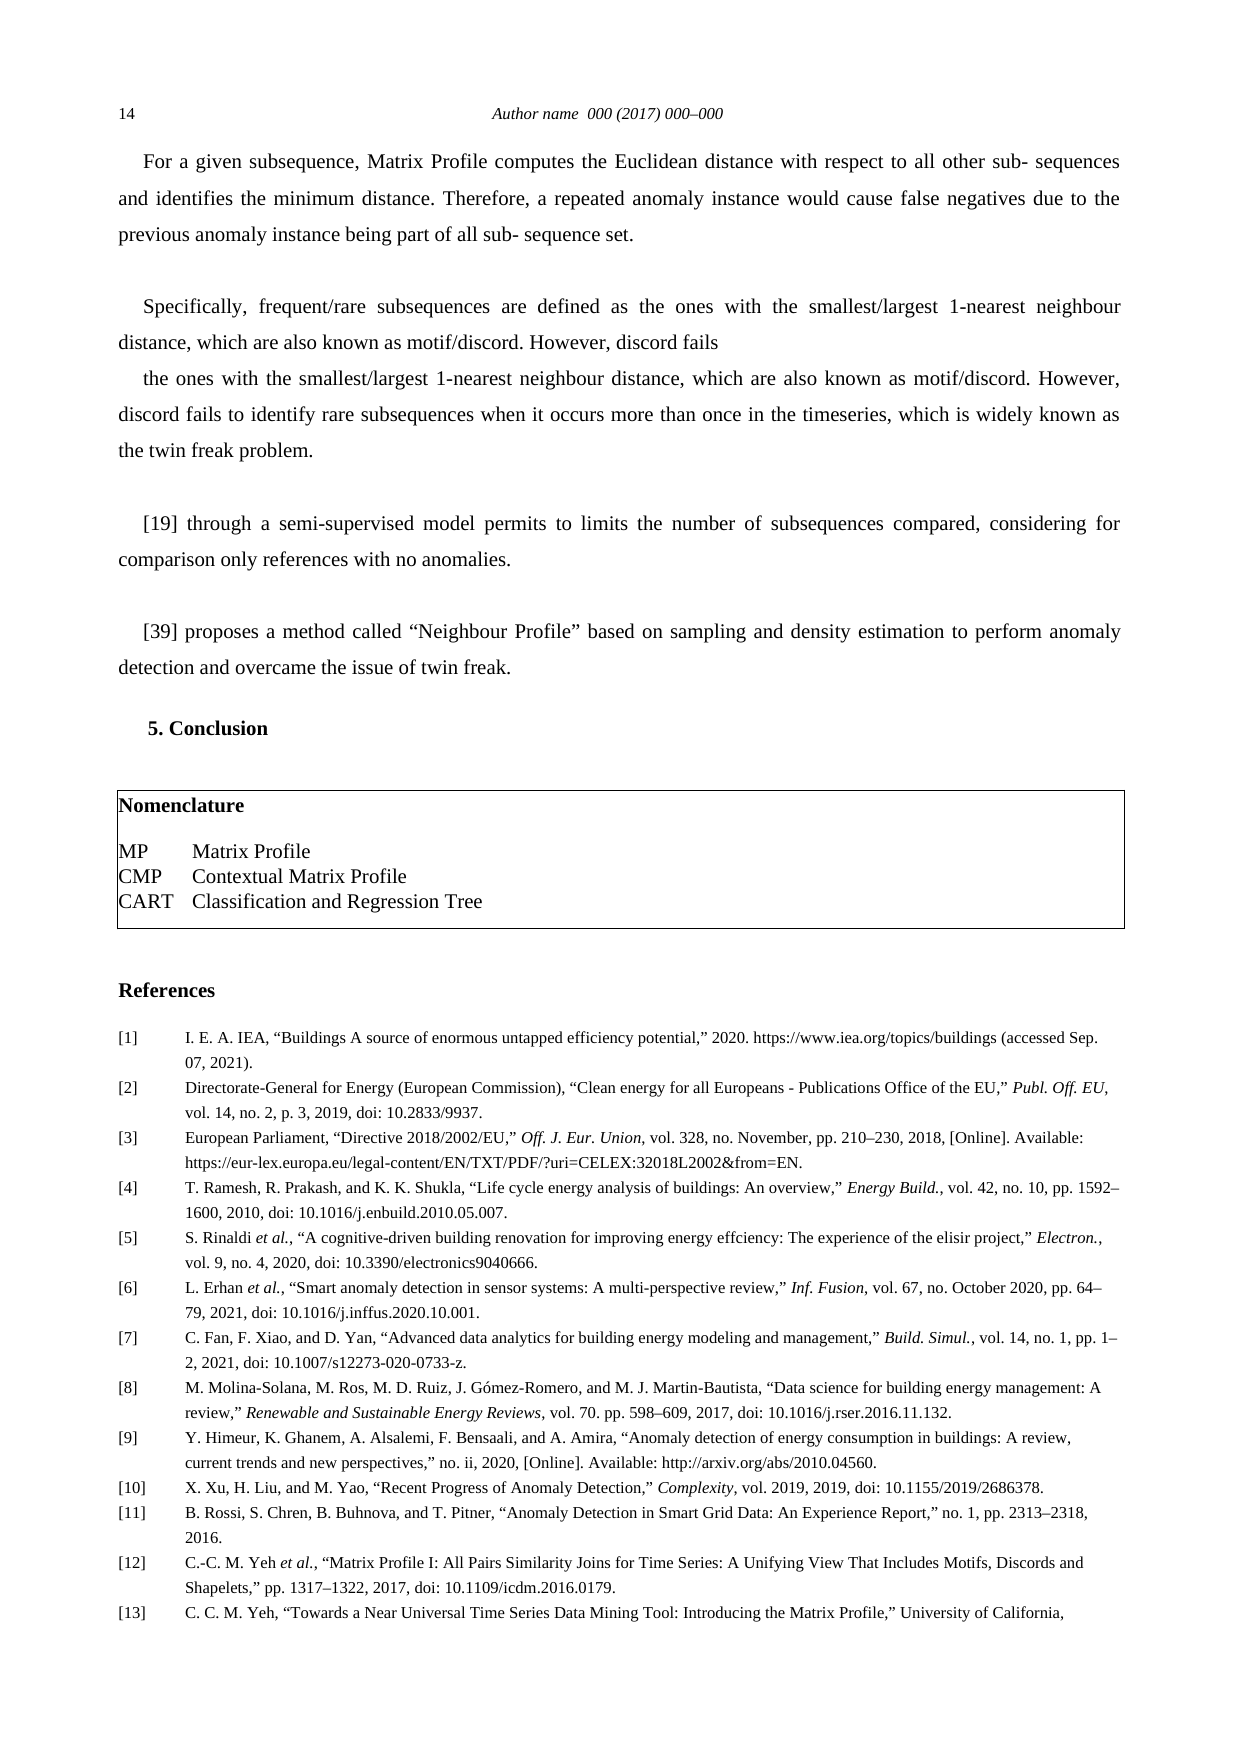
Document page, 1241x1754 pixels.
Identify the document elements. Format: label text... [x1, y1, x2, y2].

text [5] S. Rinaldi et al., “A cognitive-driven building renovation for improving energy effciency: The experience of the elisir project,” Electron., vol. 9, no. 4, 2020, doi: 10.3390/electronics9040666. [118, 1223, 1122, 1273]
text [1] I. E. A. IEA, “Buildings A source of enormous untapped efficiency potential,” 2020. https://www.iea.org/topics/buildings (accessed Sep. 07, 2021). [118, 1023, 1122, 1073]
text Conclusion [118, 716, 1122, 741]
text [12] C.-C. M. Yeh et al., “Matrix Profile I: All Pairs Similarity Joins for Time Series: A Unifying View That Includes Motifs, Discords and Shapelets,” pp. 1317–1322, 2017, doi: 10.1109/icdm.2016.0179. [118, 1548, 1122, 1598]
text [10] X. Xu, H. Liu, and M. Yao, “Recent Progress of Anomaly Detection,” Complexity, vol. 2019, 2019, doi: 10.1155/2019/2686378. [118, 1473, 1122, 1498]
text [3] European Parliament, “Directive 2018/2002/EU,” Off. J. Eur. Union, vol. 328, no. November, pp. 210–230, 2018, [Online]. Available: https://eur-lex.europa.eu/legal-content/EN/TXT/PDF/?uri=CELEX:32018L2002&from=EN. [118, 1123, 1122, 1173]
subtitle Nomenclature [118, 791, 1124, 818]
text References [118, 979, 1122, 1002]
text [39] proposes a method called “Neighbour Profile” based on sampling and density estimation to perform anomaly detection and overcame the issue of twin freak. [118, 619, 1122, 679]
text CMP Contextual Matrix Profile [118, 864, 1122, 886]
text [6] L. Erhan et al., “Smart anomaly detection in sensor systems: A multi-perspective review,” Inf. Fusion, vol. 67, no. October 2020, pp. 64–79, 2021, doi: 10.1016/j.inffus.2020.10.001. [118, 1273, 1122, 1323]
text [9] Y. Himeur, K. Ghanem, A. Alsalemi, F. Bensaali, and A. Amira, “Anomaly detection of energy consumption in buildings: A review, current trends and new perspectives,” no. ii, 2020, [Online]. Available: http://arxiv.org/abs/2010.04560. [118, 1423, 1122, 1473]
text MP Matrix Profile [118, 836, 1124, 864]
text CART Classification and Regression Tree [118, 886, 1124, 928]
text [8] M. Molina-Solana, M. Ros, M. D. Ruiz, J. Gómez-Romero, and M. J. Martin-Bautista, “Data science for building energy management: A review,” Renewable and Sustainable Energy Reviews, vol. 70. pp. 598–609, 2017, doi: 10.1016/j.rser.2016.11.132. [118, 1373, 1122, 1423]
text [7] C. Fan, F. Xiao, and D. Yan, “Advanced data analytics for building energy modeling and management,” Build. Simul., vol. 14, no. 1, pp. 1–2, 2021, doi: 10.1007/s12273-020-0733-z. [118, 1323, 1122, 1373]
text [4] T. Ramesh, R. Prakash, and K. K. Shukla, “Life cycle energy analysis of buildings: An overview,” Energy Build., vol. 42, no. 10, pp. 1592–1600, 2010, doi: 10.1016/j.enbuild.2010.05.007. [118, 1173, 1122, 1223]
text [11] B. Rossi, S. Chren, B. Buhnova, and T. Pitner, “Anomaly Detection in Smart Grid Data: An Experience Report,” no. 1, pp. 2313–2318, 2016. [118, 1498, 1122, 1548]
text [2] Directorate-General for Energy (European Commission), “Clean energy for all Europeans - Publications Office of the EU,” Publ. Off. EU, vol. 14, no. 2, p. 3, 2019, doi: 10.2833/9937. [118, 1073, 1122, 1123]
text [118, 1598, 1122, 1623]
